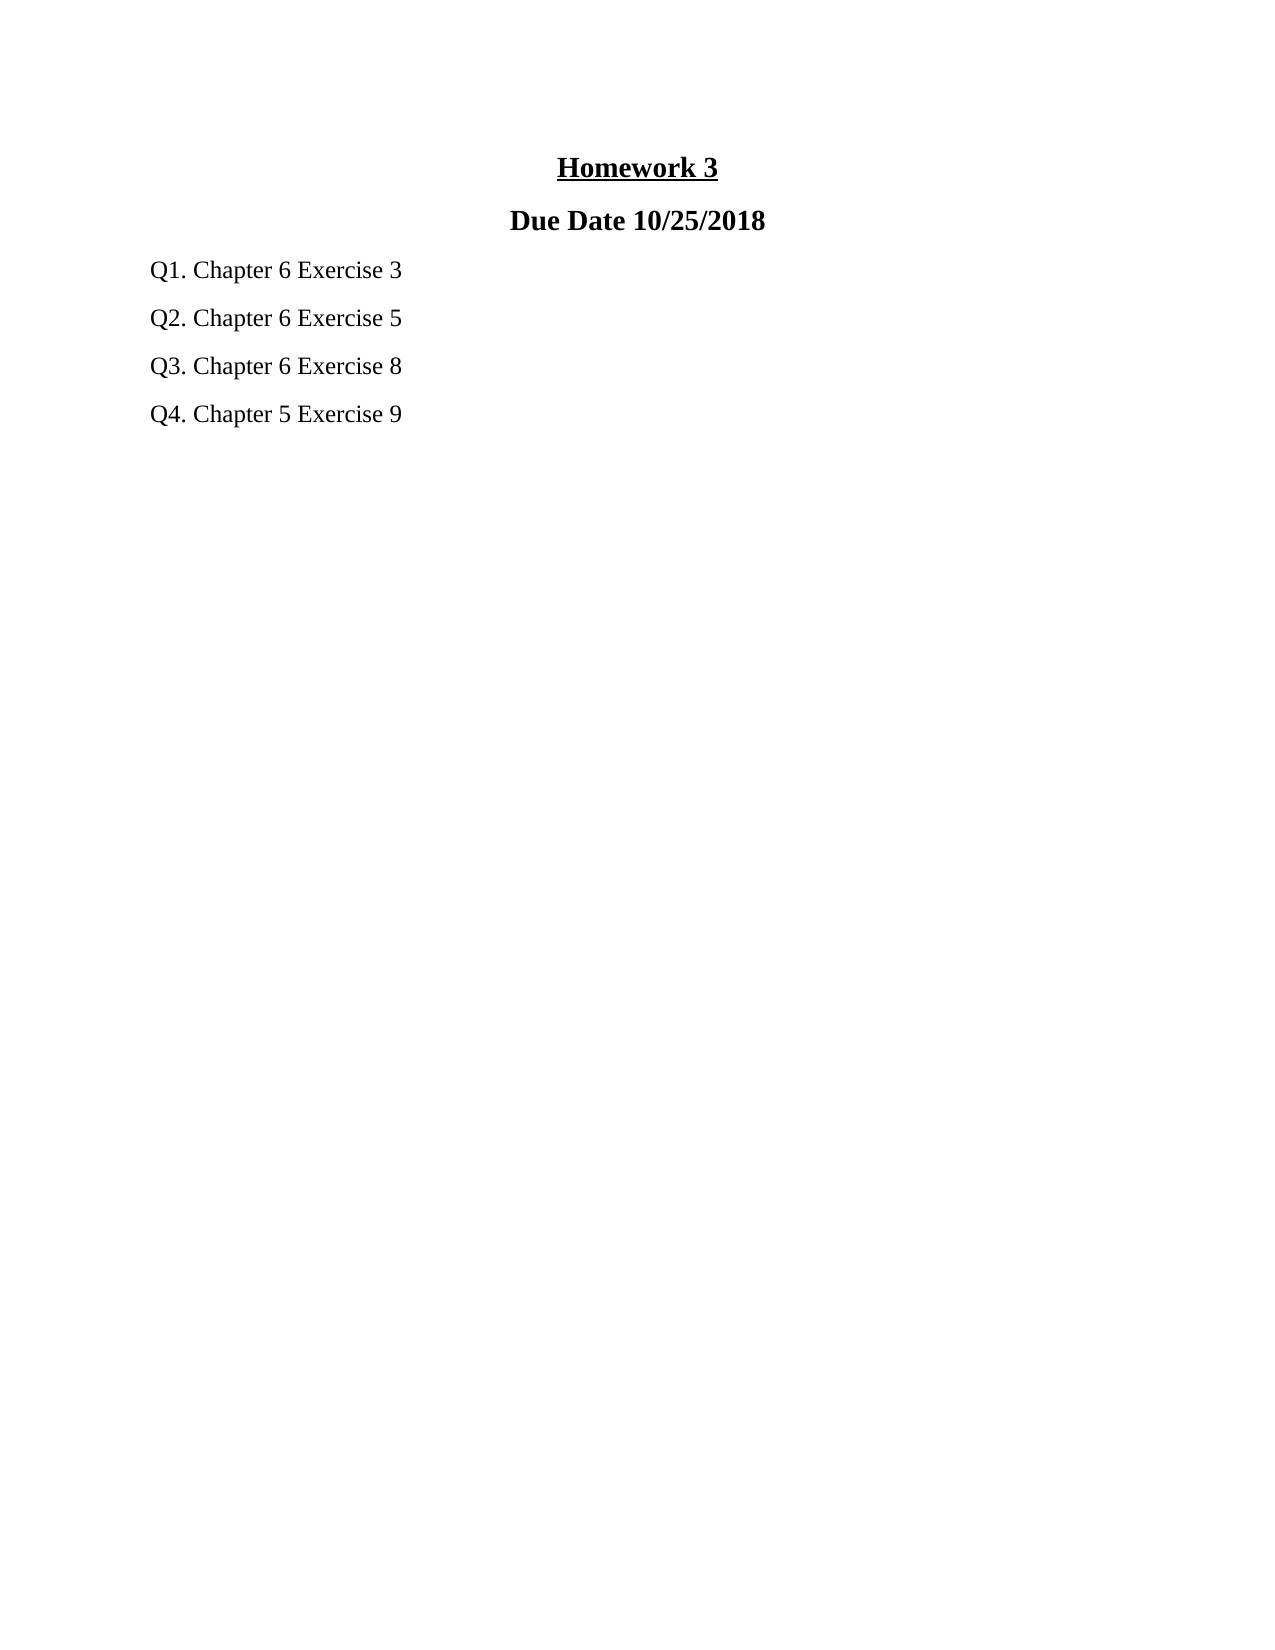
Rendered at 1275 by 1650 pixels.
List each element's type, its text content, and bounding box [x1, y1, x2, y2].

text Q2. Chapter 6 Exercise 5 [150, 303, 1125, 332]
text Due Date 10/25/2018 [150, 203, 1125, 236]
text Q1. Chapter 6 Exercise 3 [150, 256, 1125, 284]
text Q3. Chapter 6 Exercise 8 [150, 351, 1125, 380]
text Homework 3 [150, 150, 1125, 183]
text Q4. Chapter 5 Exercise 9 [150, 399, 1125, 427]
